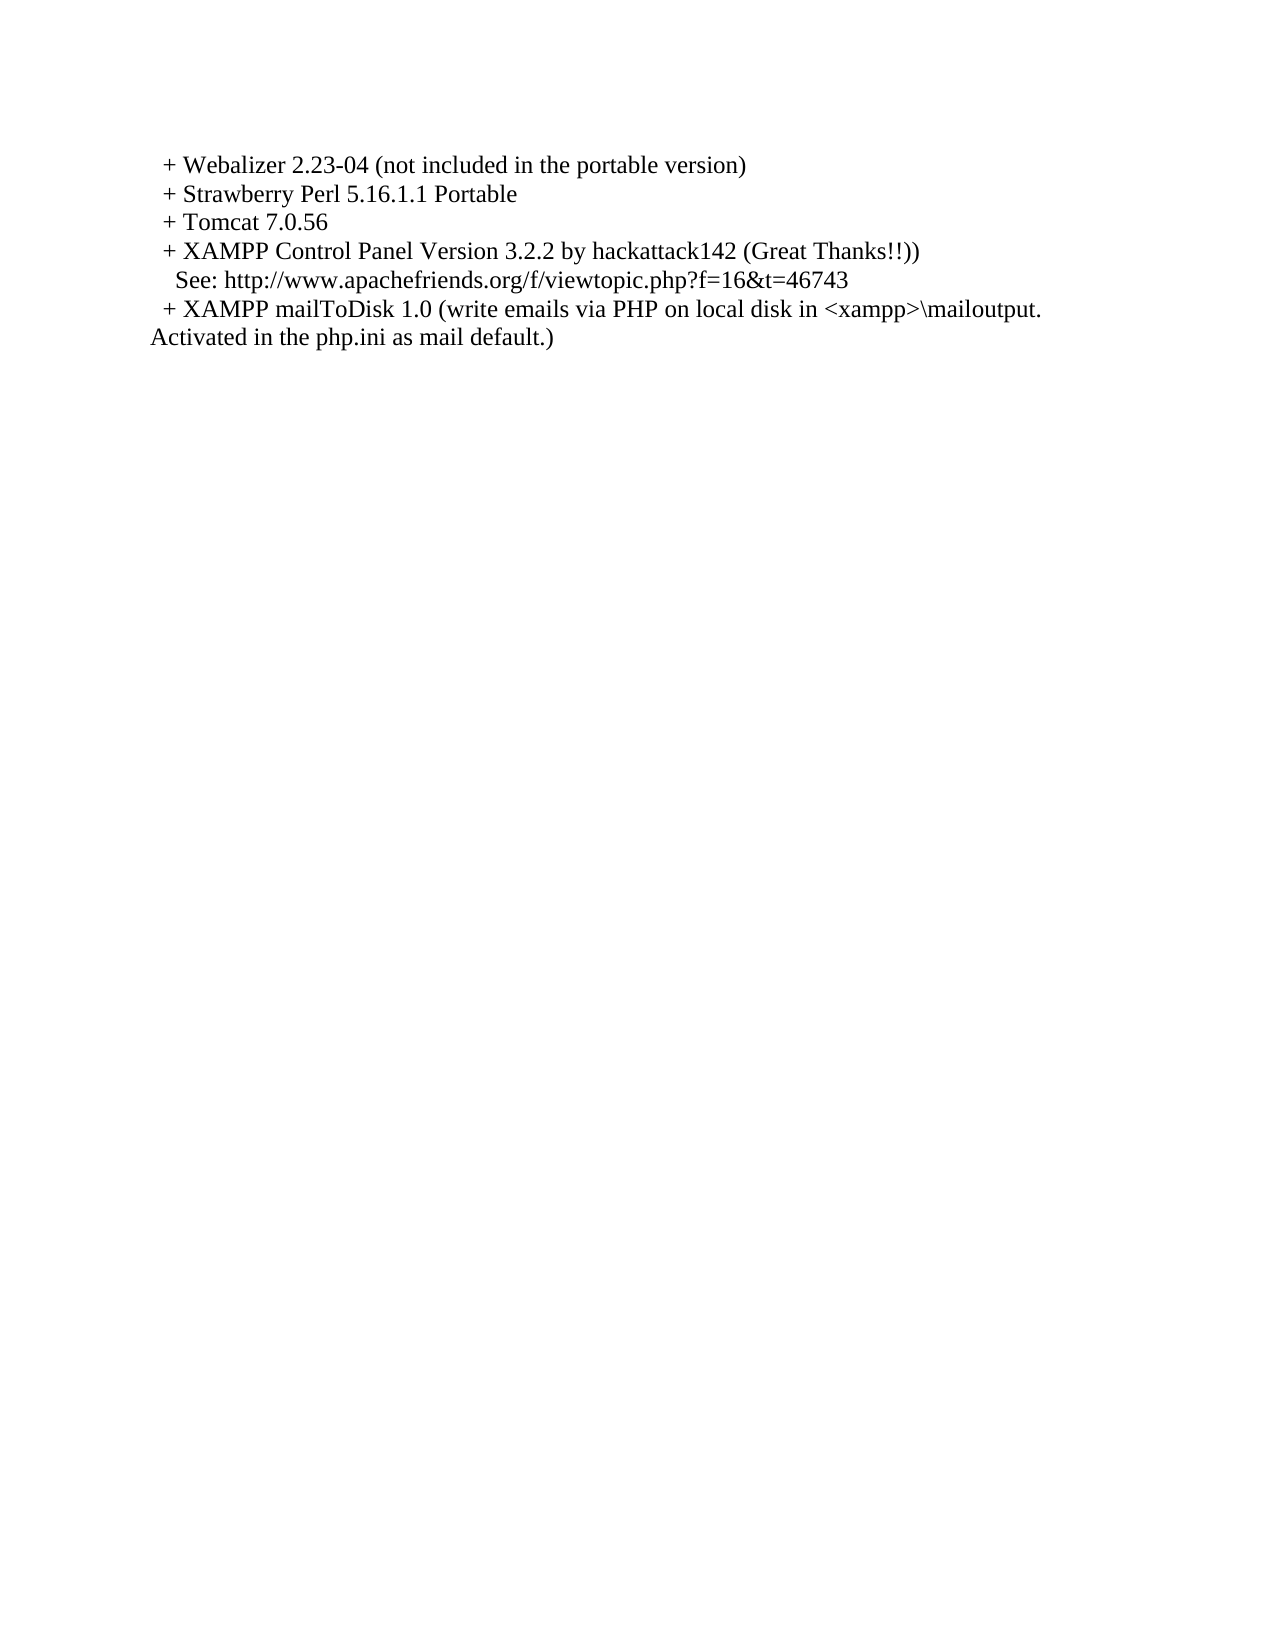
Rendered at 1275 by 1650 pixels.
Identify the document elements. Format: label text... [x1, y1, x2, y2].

text + Tomcat 7.0.56 [150, 207, 1125, 236]
text + XAMPP Control Panel Version 3.2.2 by hackattack142 (Great Thanks!!)) [150, 236, 1125, 265]
text + Strawberry Perl 5.16.1.1 Portable [150, 179, 1125, 207]
text + XAMPP mailToDisk 1.0 (write emails via PHP on local disk in <xampp>\mailoutput. Activated in the php.ini as mail default.) [150, 294, 1125, 351]
text See: http://www.apachefriends.org/f/viewtopic.php?f=16&t=46743 [150, 265, 1125, 294]
text + Webalizer 2.23-04 (not included in the portable version) [150, 150, 1125, 179]
